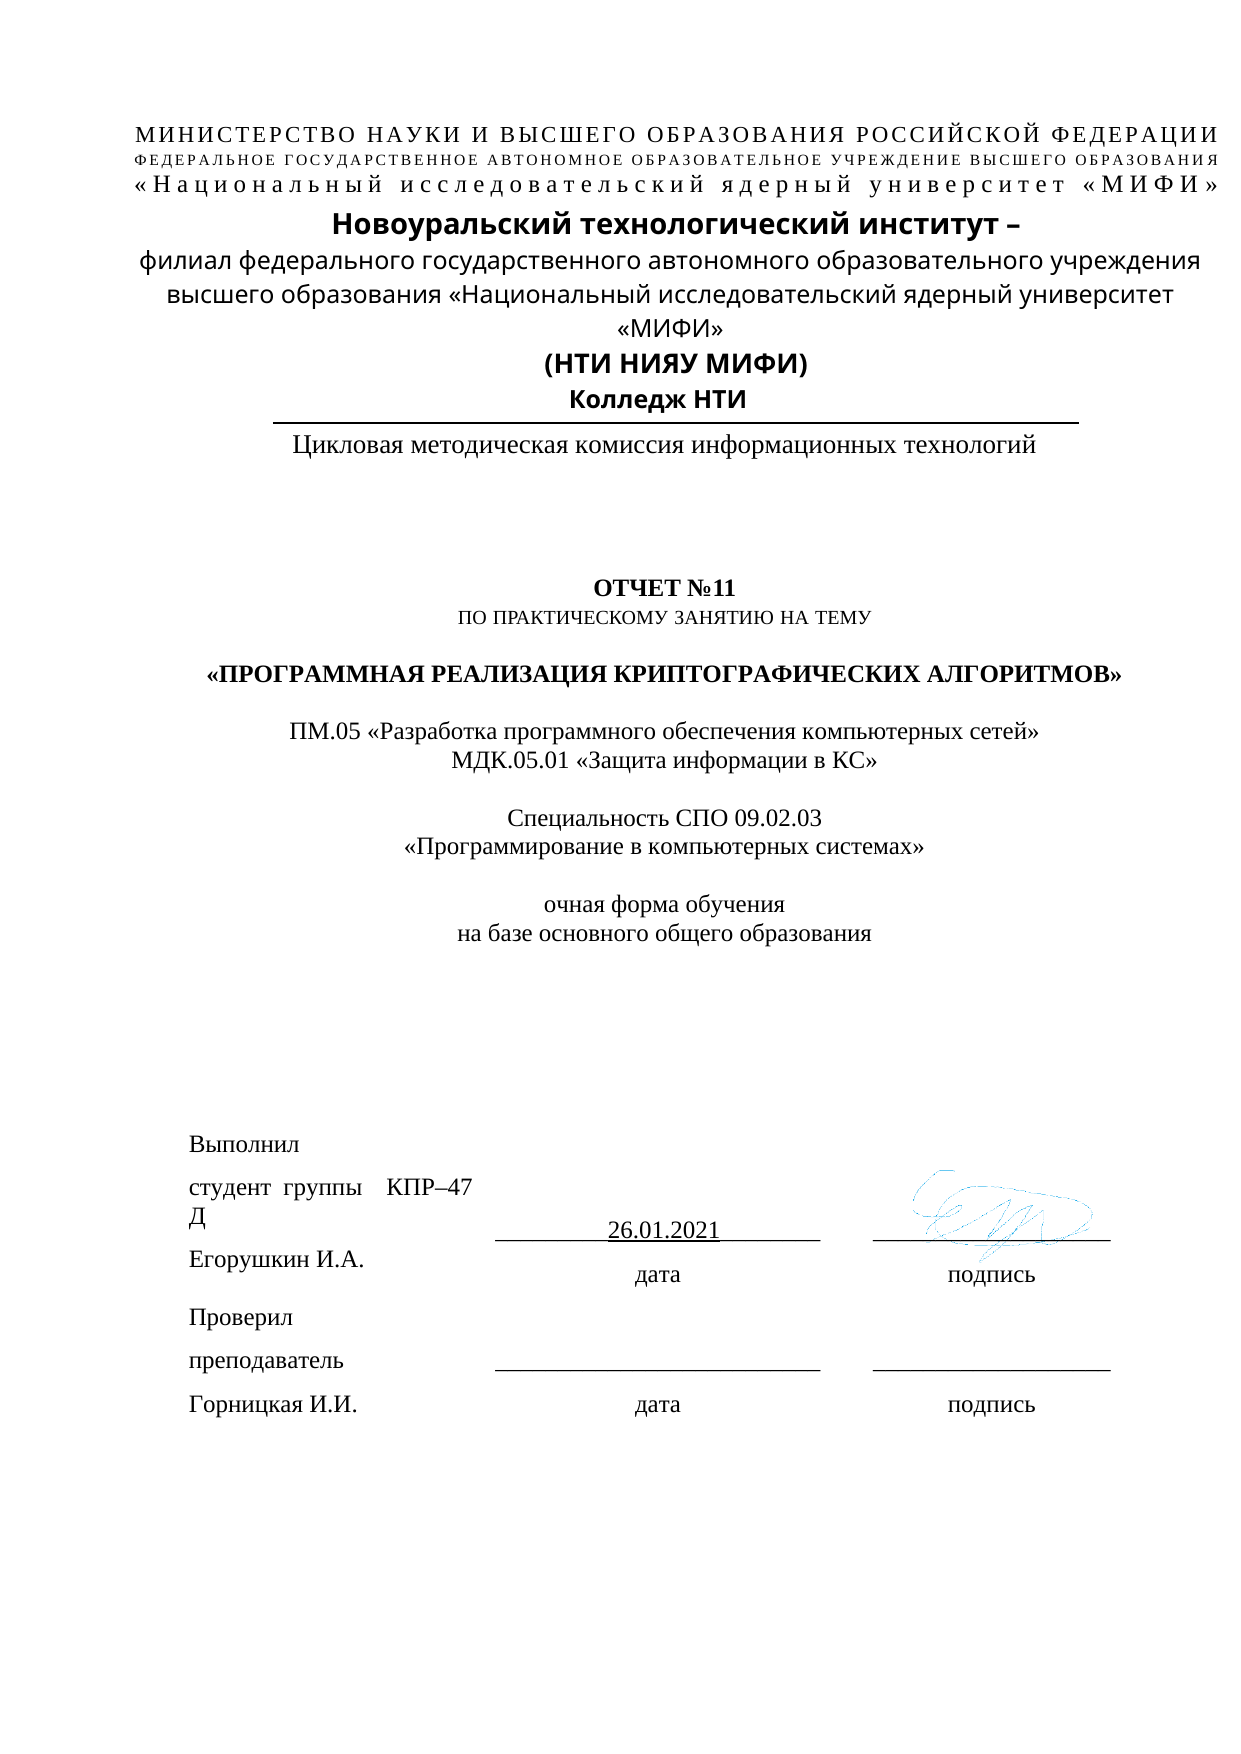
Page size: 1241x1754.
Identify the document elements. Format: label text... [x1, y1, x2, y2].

table_header _________26.01.2021________ дата [484, 1114, 831, 1287]
text очная форма обучения [177, 889, 1152, 918]
table_header Выполнил студент группы КПР–47 Д Егорушкин И.А. [177, 1114, 484, 1287]
text на базе основного общего образования [177, 918, 1152, 946]
text «Программирование в компьютерных системах» [177, 831, 1152, 860]
table_cell ___________________ подпись [831, 1288, 1152, 1417]
text Колледж НТИ [164, 382, 1152, 416]
table_header МИНИСТЕРСТВО НАУКИ И ВЫСШЕГО ОБРАЗОВАНИЯ РОССИЙСКОЙ ФЕДЕРАЦИИ федеральное государственное АВТОНОМНОЕ образовательное учреждение высшего образования «Национальный исследовательский ядерный университет «МИФИ» [133, 118, 1219, 201]
text по практическому занятию на тему [177, 601, 1152, 630]
table_cell __________________________ дата [484, 1288, 831, 1417]
table_header ___________________ подпись [831, 1114, 1152, 1287]
text ОТЧЕТ №11 [177, 573, 1152, 601]
table_cell Проверил преподаватель Горницкая И.И. [177, 1288, 484, 1417]
text Цикловая методическая комиссия информационных технологий [166, 428, 1163, 459]
text ПМ.05 «Разработка программного обеспечения компьютерных сетей» [177, 716, 1152, 745]
text «ПРОГРАММНАЯ РЕАЛИЗАЦИЯ КРИПТОГРАФИЧЕСКИХ АЛГОРИТМОВ» [177, 659, 1152, 688]
text Специальность СПО 09.02.03 [177, 803, 1152, 831]
text МДК.05.01 «Защита информации в КС» [177, 745, 1152, 774]
table_cell Новоуральский технологический институт – филиал федерального государственного автономного образовательного учреждения высшего образования «Национальный исследовательский ядерный университет «МИФИ» (НТИ НИЯУ МИФИ) [133, 201, 1219, 382]
